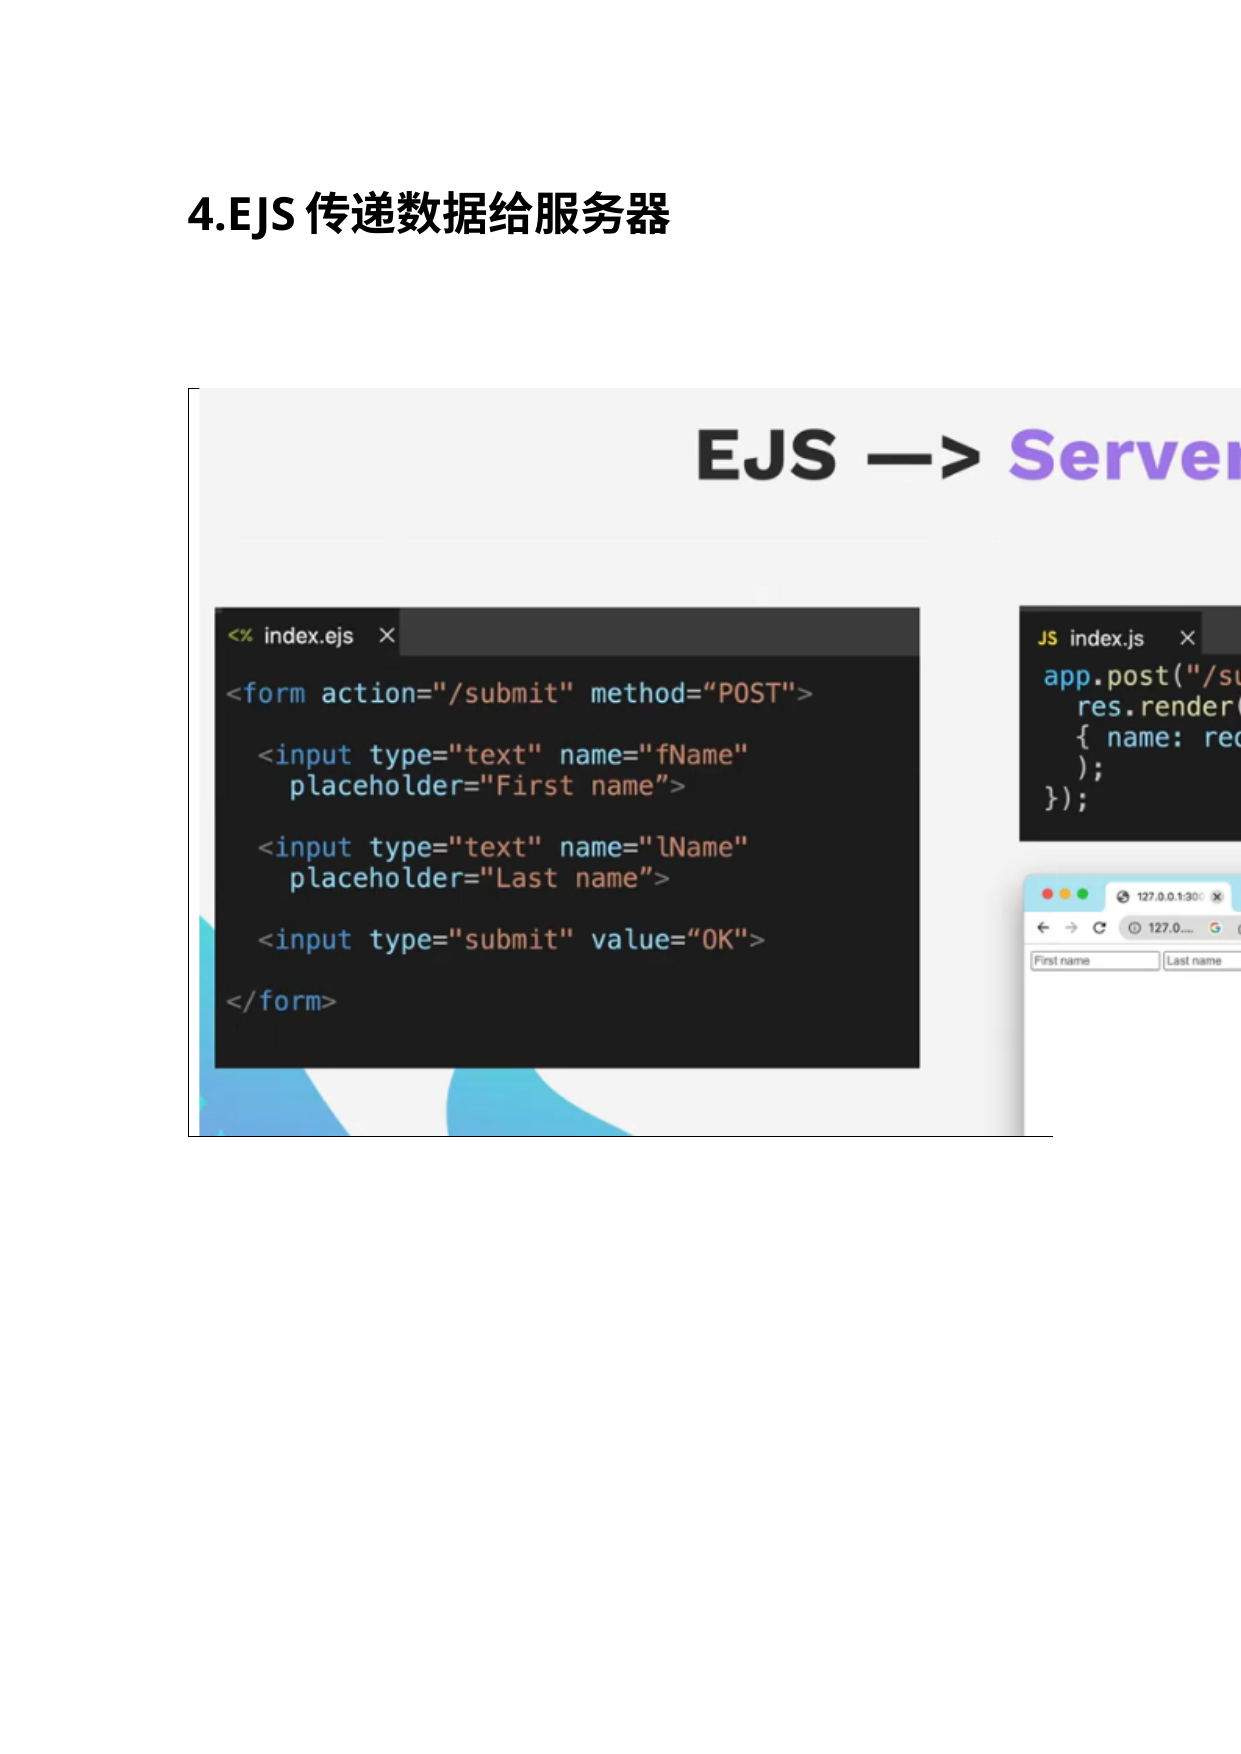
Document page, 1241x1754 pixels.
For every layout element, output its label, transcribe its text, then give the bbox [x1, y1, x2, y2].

subtitle 4.EJS传递数据给服务器 [187, 162, 1053, 259]
table_header [189, 389, 199, 1136]
picture [199, 388, 1241, 1136]
